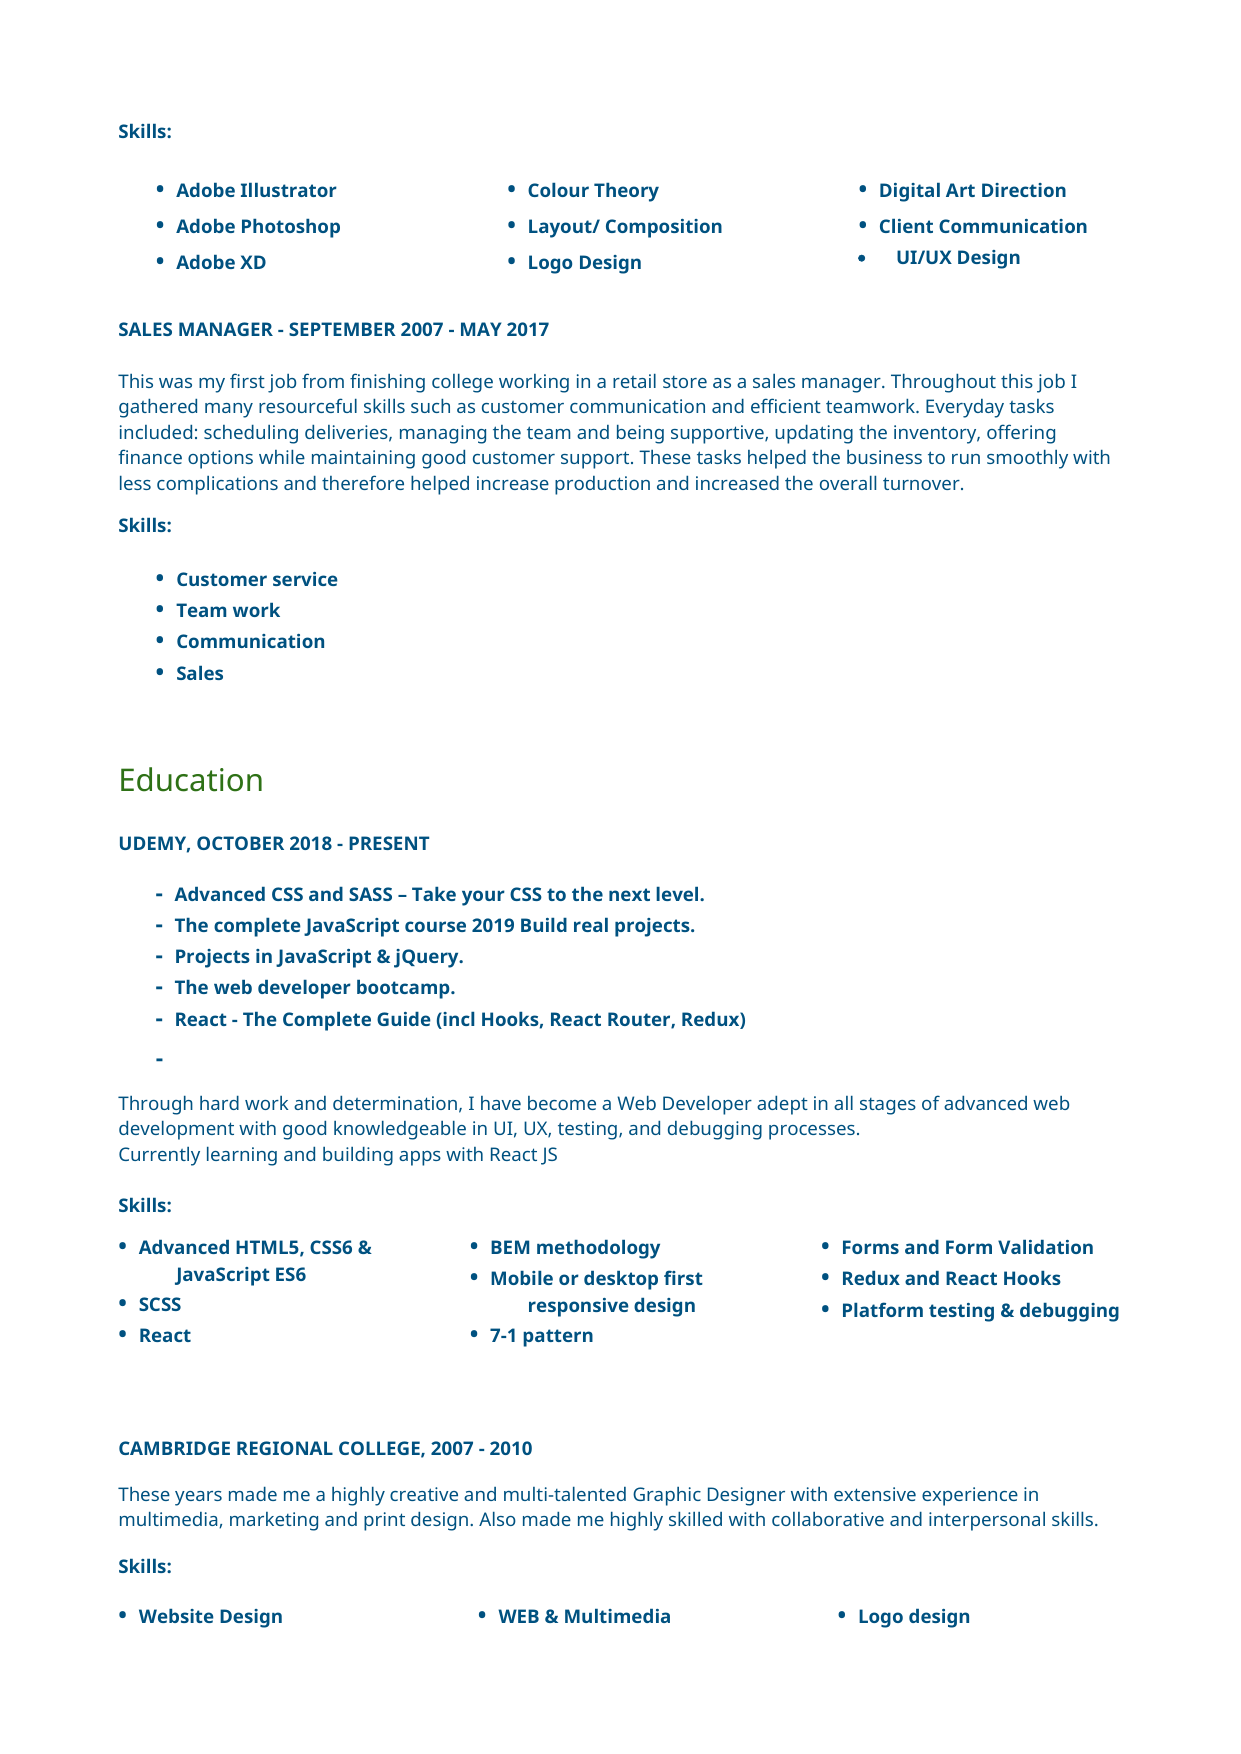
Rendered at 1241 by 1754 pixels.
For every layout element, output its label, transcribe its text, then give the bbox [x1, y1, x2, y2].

list Advanced CSS and SASS – Take your CSS to the next level. [155, 876, 1122, 908]
text Skills: [118, 1192, 403, 1218]
subtitle sales manager - September 2007 - May 2017 [118, 317, 1122, 342]
list Adobe XD [156, 245, 419, 276]
list SCSS [118, 1287, 419, 1318]
subtitle Education [118, 758, 1122, 801]
list Colour Theory [507, 173, 771, 204]
list React - The Complete Guide (incl Hooks, React Router, Redux) [155, 1001, 1122, 1033]
text These years made me a highly creative and multi-talented Graphic Designer with extensive experience in multimedia, marketing and print design. Also made me highly skilled with collaborative and interpersonal skills. [118, 1481, 1122, 1532]
list Logo design [837, 1599, 1122, 1631]
list Communication [155, 624, 1122, 656]
list Platform testing & debugging [821, 1293, 1122, 1324]
list Advanced HTML5, CSS6 & JavaScript ES6 [118, 1230, 419, 1287]
list Digital Art Direction [858, 173, 1122, 204]
list Customer service [155, 562, 1122, 593]
text CAMBRIDGE REGIONAL COLLEGE, 2007 - 2010 [118, 1435, 1122, 1460]
list 7-1 pattern [469, 1318, 771, 1349]
text This was my first job from finishing college working in a retail store as a sales manager. Throughout this job I gathered many resourceful skills such as customer communication and efficient teamwork. Everyday tasks included: scheduling deliveries, managing the team and being supportive, updating the inventory, offering finance options while maintaining good customer support. These tasks helped the business to run smoothly with less complications and therefore helped increase production and increased the overall turnover. [118, 368, 1122, 496]
list Mobile or desktop first responsive design [469, 1261, 771, 1318]
list Website Design [118, 1599, 403, 1631]
text Skills: [118, 516, 1122, 537]
text Through hard work and determination, I have become a Web Developer adept in all stages of advanced web development with good knowledgeable in UI, UX, testing, and debugging processes. [118, 1090, 1122, 1141]
text Skills: [118, 118, 1122, 144]
list Logo Design [507, 245, 771, 276]
list Adobe Illustrator [156, 173, 419, 204]
list Client Communication [858, 209, 1122, 240]
list BEM methodology [469, 1230, 771, 1261]
list UI/UX Design [858, 245, 1122, 270]
list Sales [155, 656, 1122, 687]
list Projects in JavaScript & jQuery. [155, 939, 1122, 970]
list Team work [155, 593, 1122, 624]
list Forms and Form Validation [821, 1230, 1122, 1261]
text UDEMY, OCTOBER 2018 - PRESENT [118, 830, 1122, 856]
list Layout/ Composition [507, 209, 771, 240]
text Currently learning and building apps with React JS [118, 1141, 1122, 1167]
text Skills: [118, 1553, 1122, 1579]
list Redux and React Hooks [821, 1261, 1122, 1293]
list React [118, 1318, 419, 1349]
list Adobe Photoshop [156, 209, 419, 240]
list WEB & Multimedia [478, 1599, 762, 1631]
list The web developer bootcamp. [155, 970, 1122, 1001]
list The complete JavaScript course 2019 Build real projects. [155, 908, 1122, 939]
